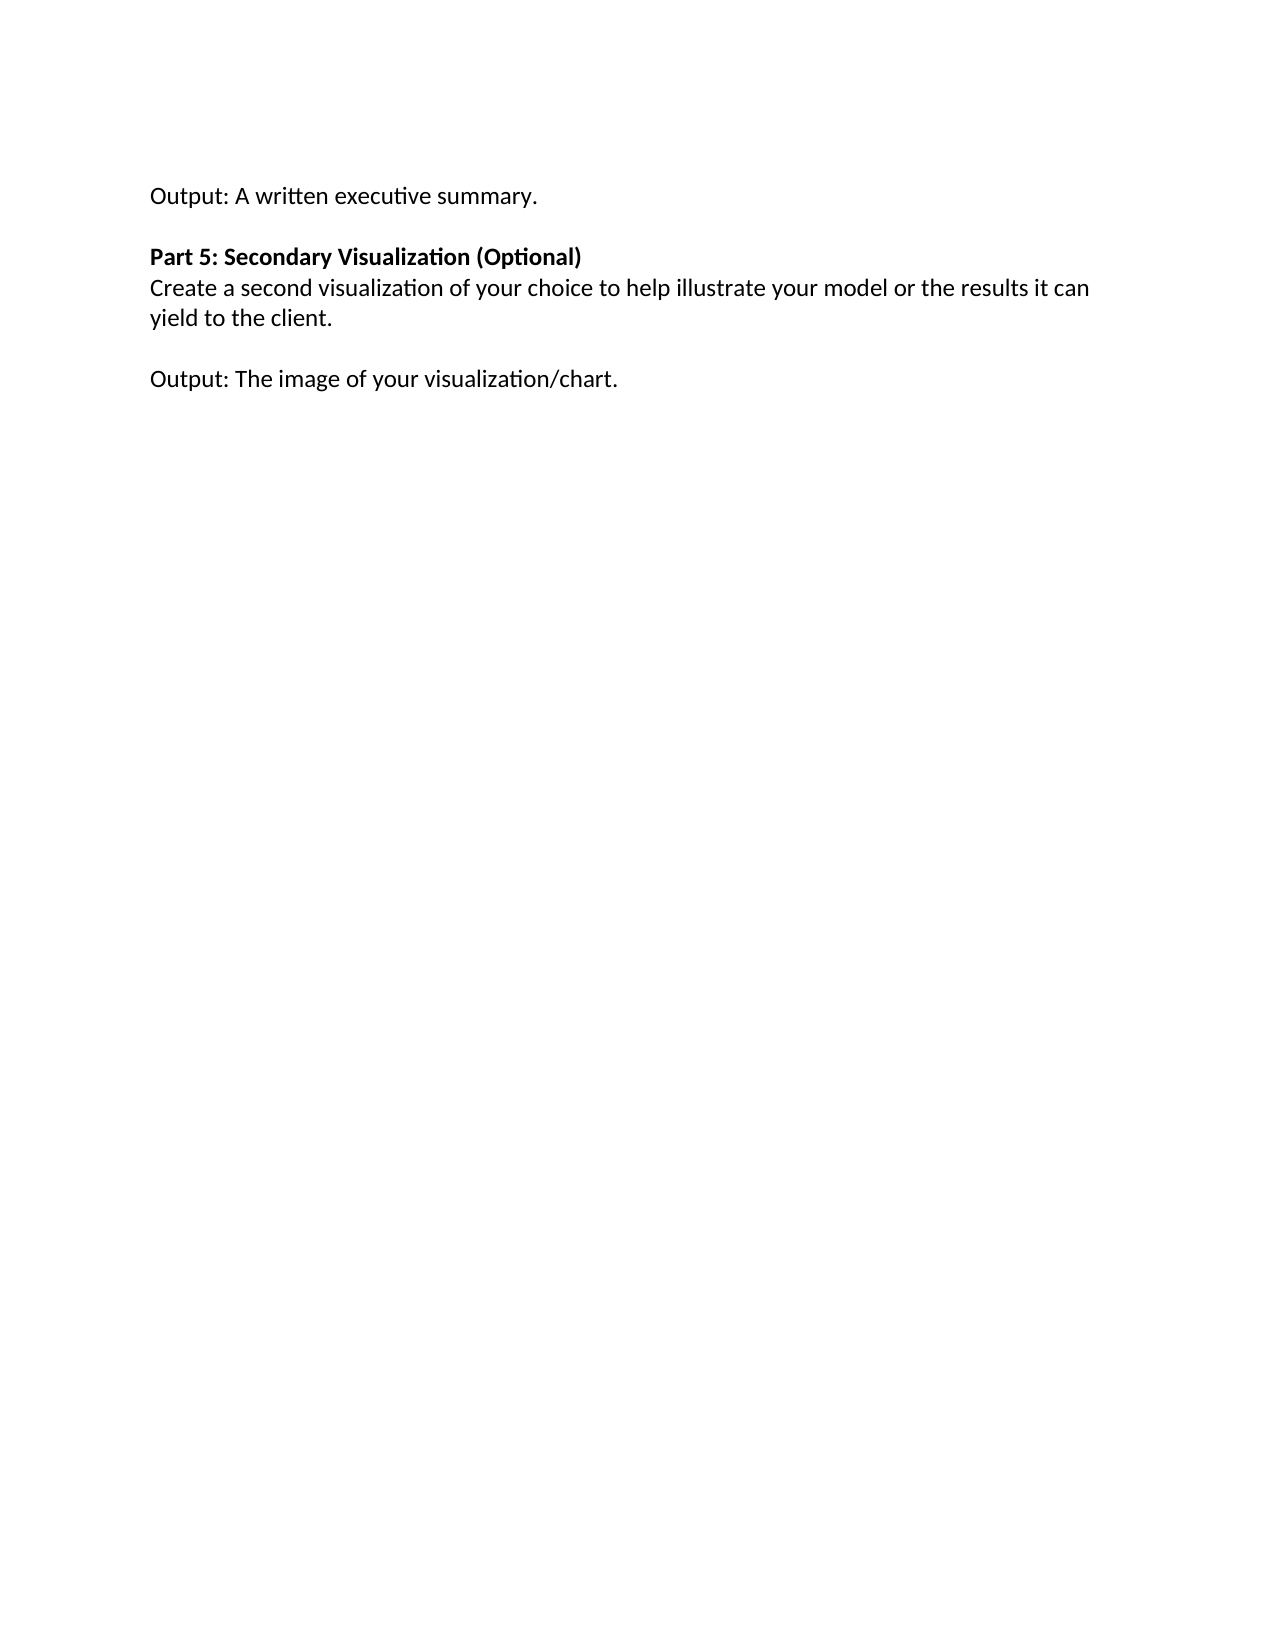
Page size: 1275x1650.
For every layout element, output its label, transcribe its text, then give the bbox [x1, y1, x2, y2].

text Create a second visualization of your choice to help illustrate your model or the results it can yield to the client. [150, 272, 1125, 333]
text Output: The image of your visualization/chart. [150, 364, 1125, 394]
text Part 5: Secondary Visualization (Optional) [150, 242, 1125, 272]
text Output: A written executive summary. [150, 181, 1125, 211]
